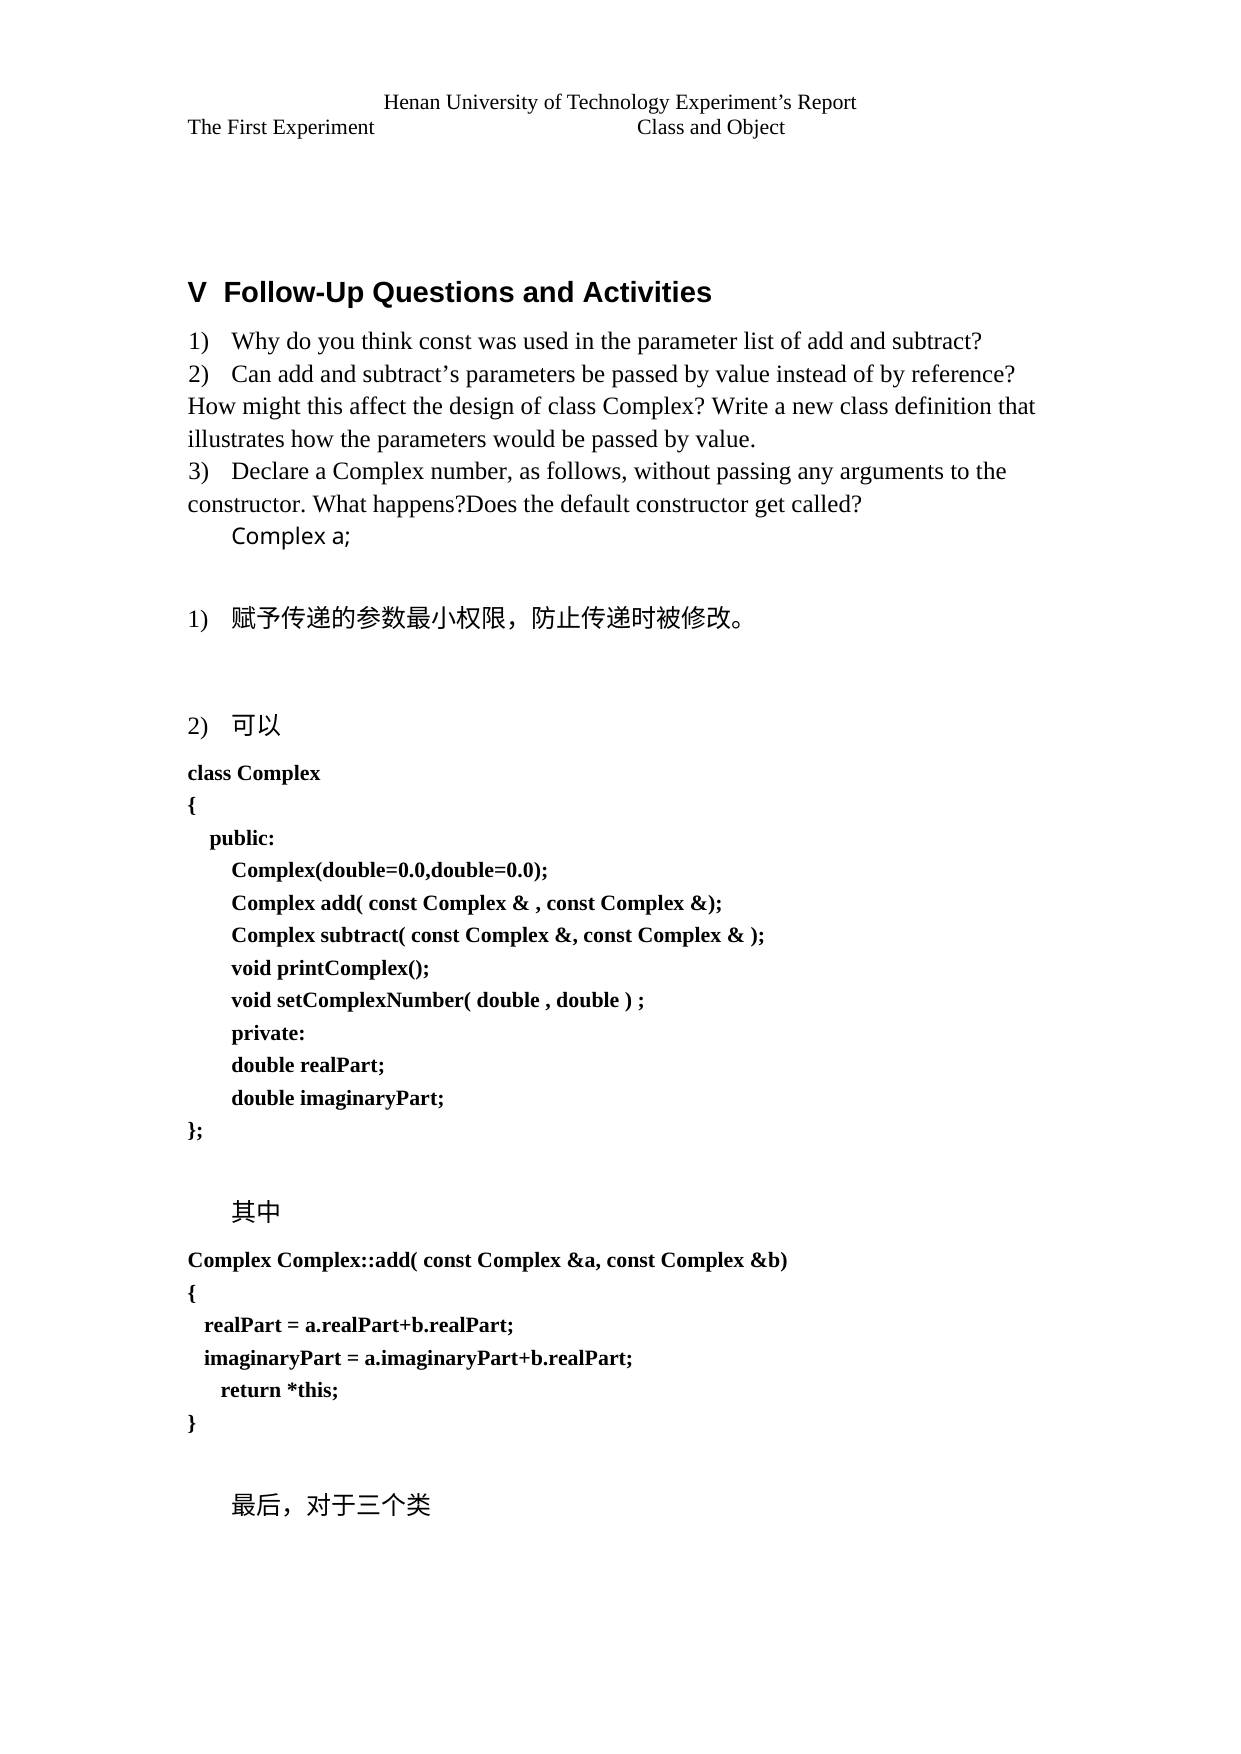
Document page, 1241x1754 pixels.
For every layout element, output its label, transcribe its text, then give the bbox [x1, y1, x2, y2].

text }; [187, 1113, 1053, 1146]
text void setComplexNumber( double , double ) ; [187, 983, 1053, 1016]
text V Follow-Up Questions and Activities [187, 259, 1053, 324]
text { [187, 788, 1053, 821]
text Complex a; [187, 519, 1053, 552]
text realPart = a.realPart+b.realPart; [187, 1308, 1053, 1341]
list 可以 [187, 691, 1053, 756]
text double imaginaryPart; [187, 1081, 1053, 1113]
text Complex(double=0.0,double=0.0); [187, 853, 1053, 886]
text Complex add( const Complex & , const Complex &); [187, 886, 1053, 918]
list 最后，对于三个类 [231, 1471, 1053, 1536]
text class Complex [187, 756, 1053, 788]
text double realPart; [187, 1048, 1053, 1081]
list 其中 [231, 1178, 1053, 1243]
list Why do you think const was used in the parameter list of add and subtract? [187, 324, 1053, 357]
text return *this; [187, 1373, 1053, 1406]
text { [187, 1276, 1053, 1308]
text void printComplex(); [187, 951, 1053, 983]
text } [187, 1406, 1053, 1438]
list Declare a Complex number, as follows, without passing any arguments to the constructor. What happens?Does the default constructor get called? [187, 454, 1053, 519]
text imaginaryPart = a.imaginaryPart+b.realPart; [187, 1341, 1053, 1373]
list 赋予传递的参数最小权限，防止传递时被修改。 [187, 584, 1053, 649]
list Can add and subtract’s parameters be passed by value instead of by reference? How might this affect the design of class Complex? Write a new class definition that illustrates how the parameters would be passed by value. [187, 357, 1053, 454]
text private: [187, 1016, 1053, 1048]
text public: [187, 821, 1053, 853]
text Complex Complex::add( const Complex &a, const Complex &b) [187, 1243, 1053, 1276]
text Complex subtract( const Complex &, const Complex & ); [187, 918, 1053, 951]
